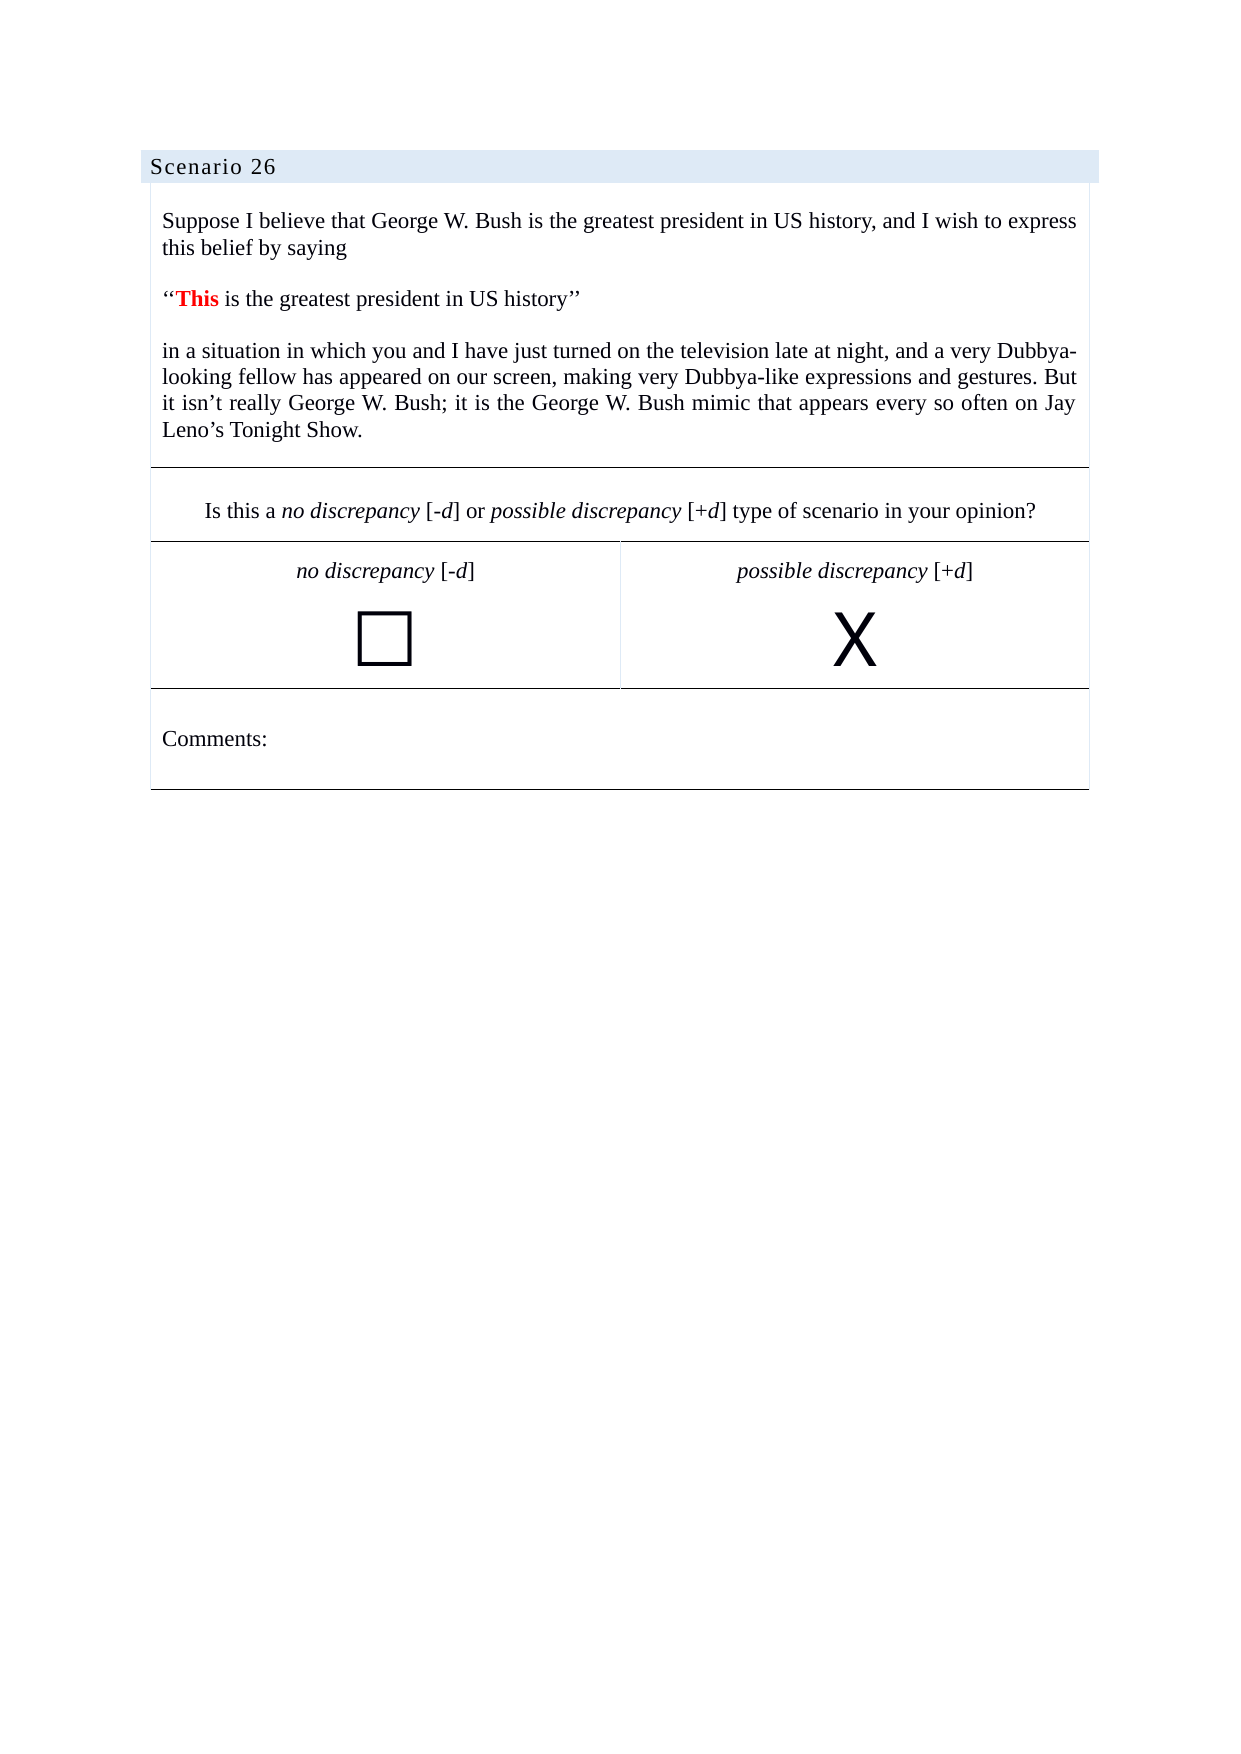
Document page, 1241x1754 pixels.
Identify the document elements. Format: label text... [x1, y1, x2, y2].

table_cell Is this a no discrepancy [-d] or possible discrepancy [+d] type of scenario in your opinion? [151, 468, 1089, 541]
list Scenario 26 [142, 151, 1098, 182]
table_cell Comments: [151, 689, 1089, 788]
table_cell no discrepancy [-d] [151, 542, 620, 586]
table_header Suppose I believe that George W. Bush is the greatest president in US history, and I wish to express this belief by saying ‘‘This is the greatest president in US history’’ in a situation in which you and I have just turned on the television late at night, and a very Dubbya-looking fellow has appeared on our screen, making very Dubbya-like expressions and gestures. But it isn’t really George W. Bush; it is the George W. Bush mimic that appears every so often on Jay Leno’s Tonight Show. [151, 183, 1089, 467]
table_cell [621, 586, 1089, 688]
table_cell possible discrepancy [+d] [621, 542, 1089, 586]
table_cell [151, 586, 620, 688]
